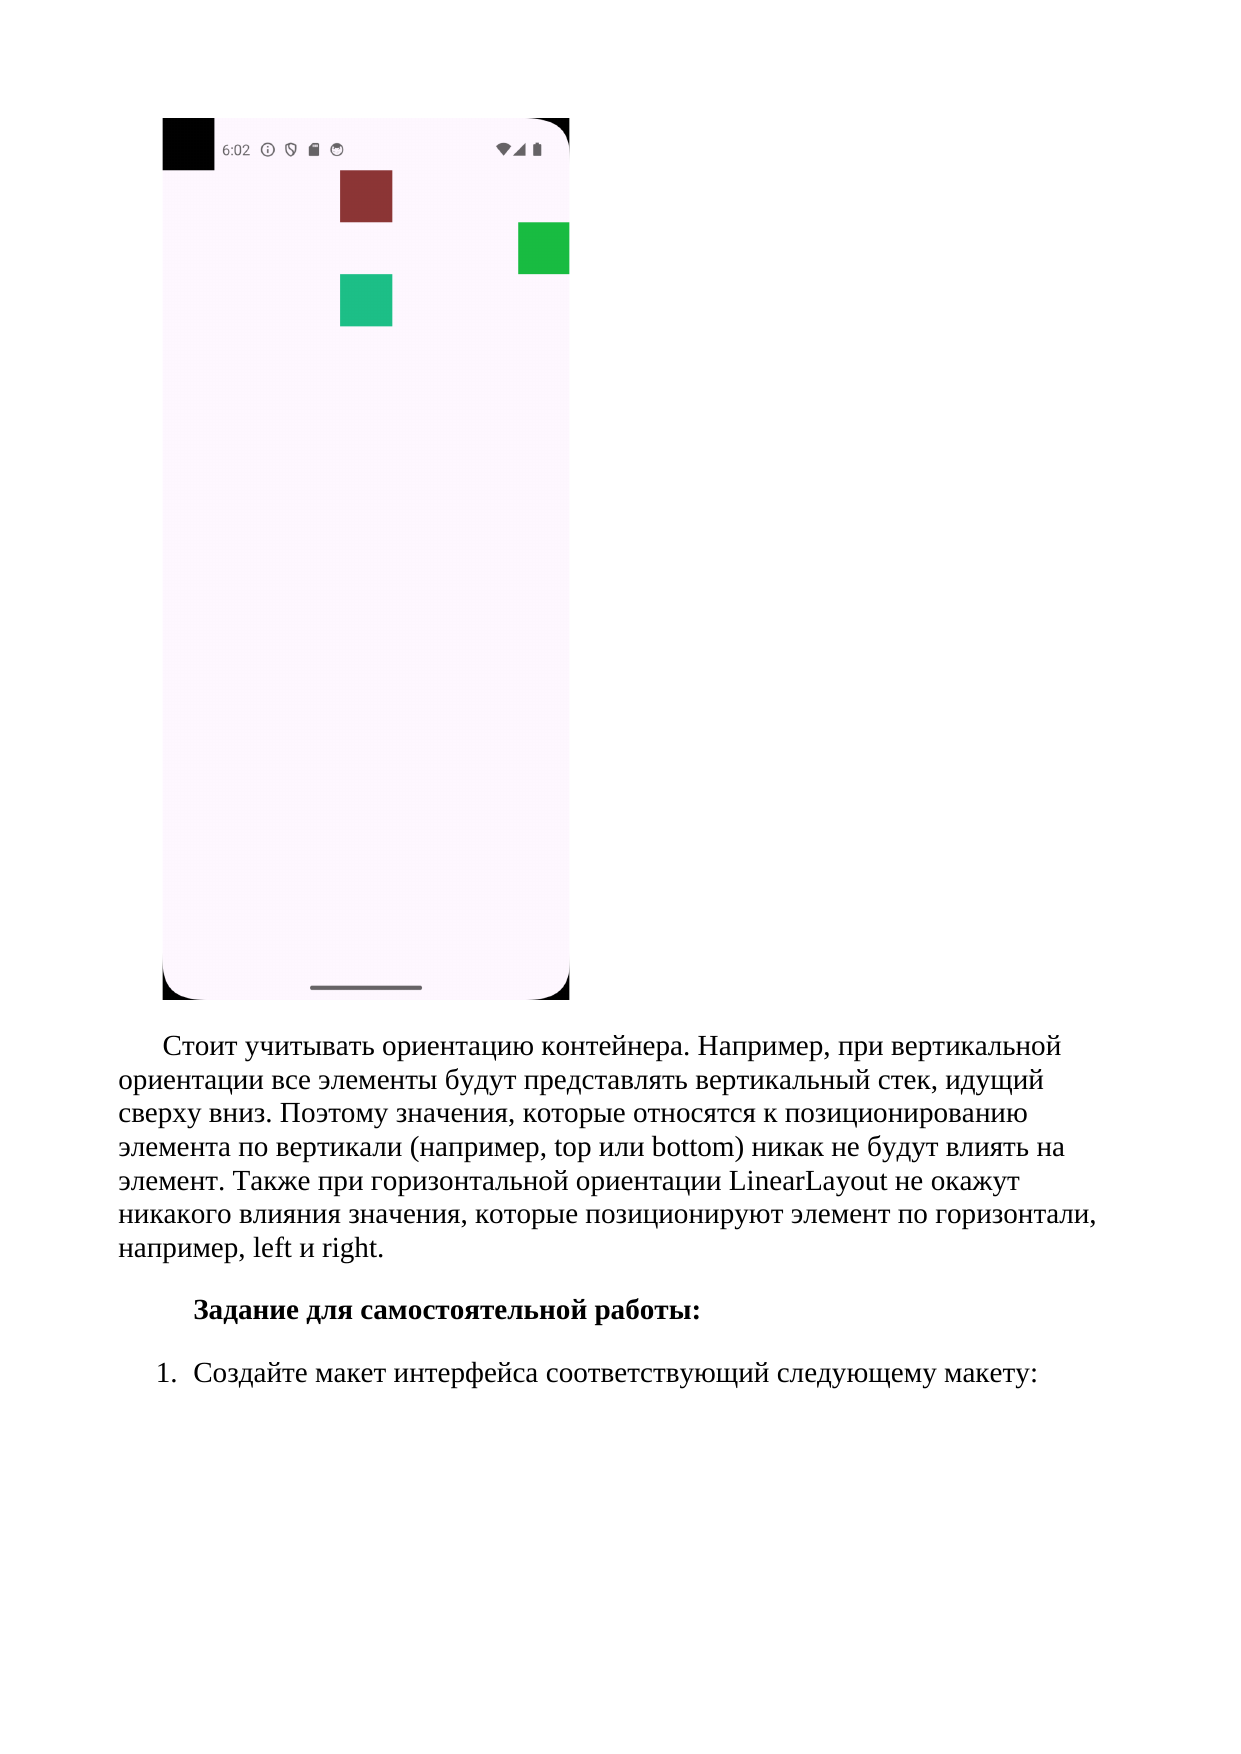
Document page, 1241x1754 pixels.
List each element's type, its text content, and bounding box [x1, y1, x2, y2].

text Задание для самостоятельной работы: [118, 1292, 1122, 1326]
text Стоит учитывать ориентацию контейнера. Например, при вертикальной ориентации все элементы будут представлять вертикальный стек, идущий сверху вниз. Поэтому значения, которые относятся к позиционированию элемента по вертикали (например, top или bottom) никак не будут влиять на элемент. Также при горизонтальной ориентации LinearLayout не окажут никакого влияния значения, которые позиционируют элемент по горизонтали, например, left и right. [118, 1028, 1122, 1263]
picture [162, 118, 570, 1000]
list Создайте макет интерфейса соответствующий следующему макету: [156, 1355, 1122, 1389]
